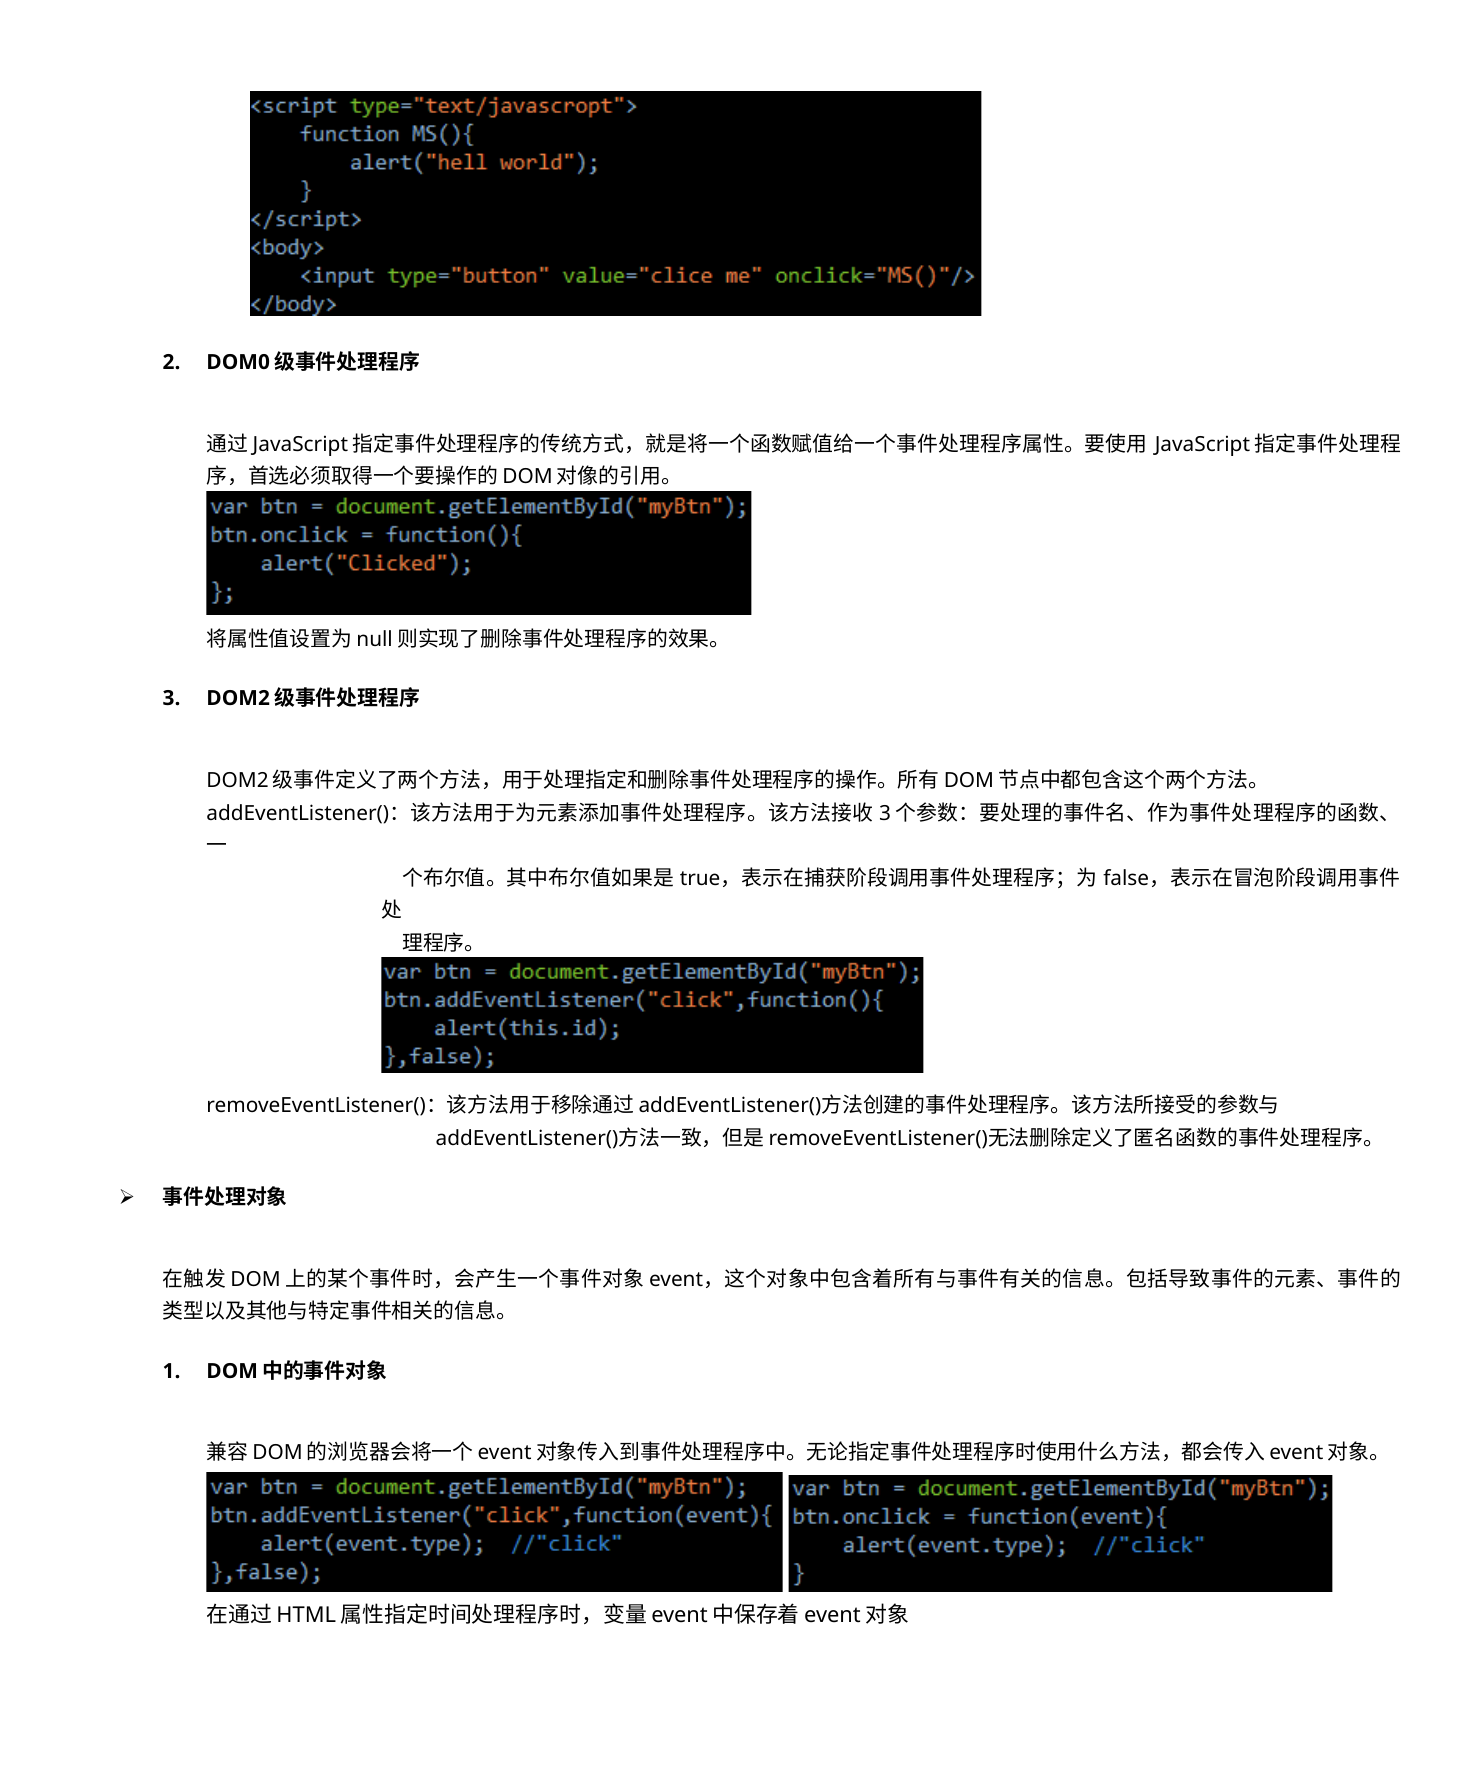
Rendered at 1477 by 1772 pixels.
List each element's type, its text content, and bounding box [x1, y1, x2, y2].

text addEventListener()：该方法用于为元素添加事件处理程序。该方法接收3个参数：要处理的事件名、作为事件处理程序的函数、一 [206, 795, 1401, 860]
picture [788, 1475, 1333, 1592]
picture [206, 491, 752, 615]
text DOM2级事件定义了两个方法，用于处理指定和删除事件处理程序的操作。所有DOM节点中都包含这个两个方法。 [206, 762, 1401, 795]
picture [381, 957, 924, 1073]
text 通过JavaScript指定事件处理程序的传统方式，就是将一个函数赋值给一个事件处理程序属性。要使用JavaScript指定事件处理程序，首选必须取得一个要操作的DOM对像的引用。 [206, 426, 1401, 491]
text 个布尔值。其中布尔值如果是true，表示在捕获阶段调用事件处理程序；为false，表示在冒泡阶段调用事件处 [381, 860, 1401, 925]
text removeEventListener()：该方法用于移除通过addEventListener()方法创建的事件处理程序。该方法所接受的参数与 [75, 1087, 1401, 1120]
picture [250, 91, 982, 316]
subtitle DOM0级事件处理程序 [162, 344, 1401, 377]
text addEventListener()方法一致，但是removeEventListener()无法删除定义了匿名函数的事件处理程序。 [381, 1120, 1401, 1152]
text 在触发DOM上的某个事件时，会产生一个事件对象event，这个对象中包含着所有与事件有关的信息。包括导致事件的元素、事件的类型以及其他与特定事件相关的信息。 [162, 1261, 1401, 1326]
subtitle 事件处理对象 [119, 1179, 1401, 1212]
subtitle DOM2级事件处理程序 [162, 681, 1401, 713]
picture [206, 1472, 783, 1592]
text 兼容DOM的浏览器会将一个event对象传入到事件处理程序中。无论指定事件处理程序时使用什么方法，都会传入event对象。 [206, 1434, 1401, 1467]
subtitle DOM中的事件对象 [162, 1353, 1401, 1385]
text 在通过HTML属性指定时间处理程序时，变量event中保存着event对象 [206, 1597, 1401, 1629]
text 理程序。 [381, 925, 1401, 957]
text 将属性值设置为null则实现了删除事件处理程序的效果。 [206, 621, 1401, 653]
